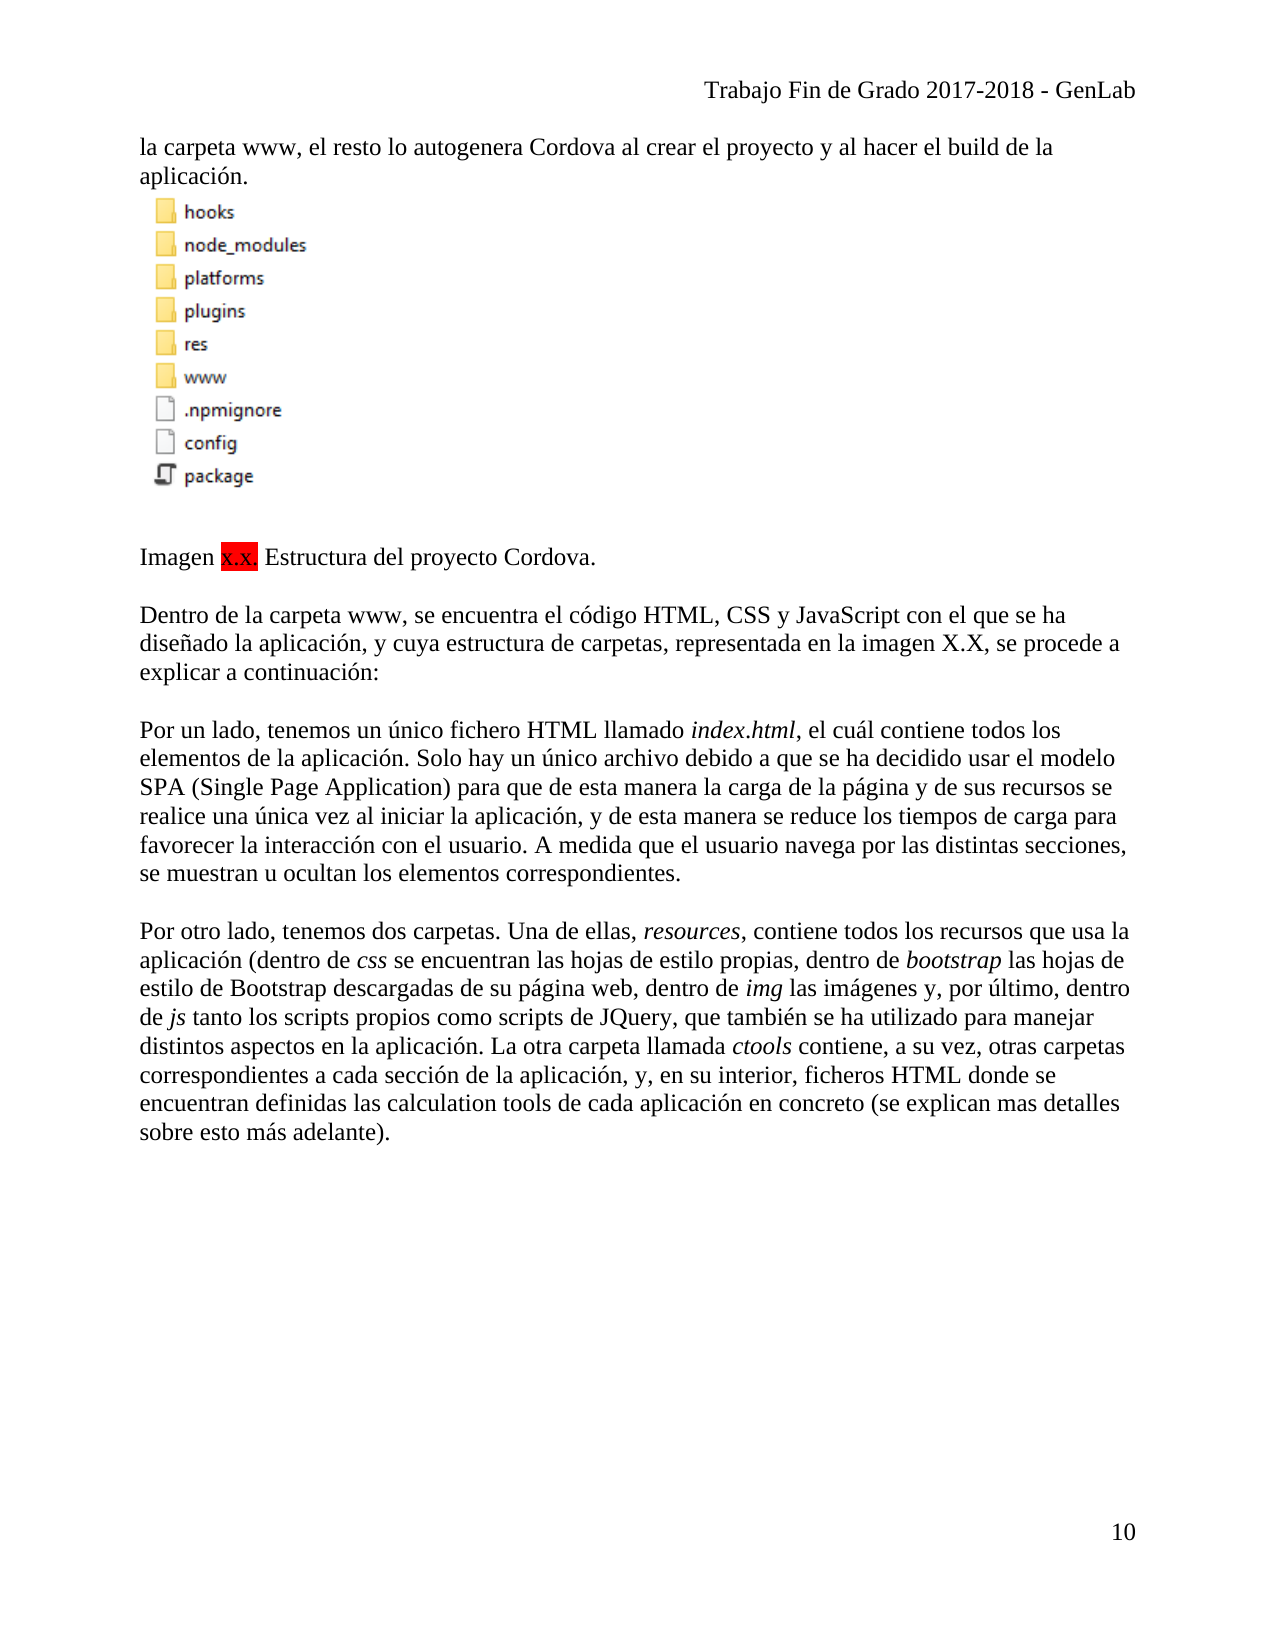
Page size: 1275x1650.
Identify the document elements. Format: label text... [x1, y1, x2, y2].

subtitle Por un lado, tenemos un único fichero HTML llamado index.html, el cuál contiene todos los elementos de la aplicación. Solo hay un único archivo debido a que se ha decidido usar el modelo SPA (Single Page Application) para que de esta manera la carga de la página y de sus recursos se realice una única vez al iniciar la aplicación, y de esta manera se reduce los tiempos de carga para favorecer la interacción con el usuario. A medida que el usuario navega por las distintas secciones, se muestran u ocultan los elementos correspondientes. [139, 715, 1136, 887]
subtitle Imagen x.x. Estructura del proyecto Cordova. [258, 542, 1136, 571]
subtitle Dentro de la carpeta www, se encuentra el código HTML, CSS y JavaScript con el que se ha diseñado la aplicación, y cuya estructura de carpetas, representada en la imagen X.X, se procede a explicar a continuación: [139, 600, 1136, 686]
picture [139, 190, 449, 514]
subtitle Por otro lado, tenemos dos carpetas. Una de ellas, resources, contiene todos los recursos que usa la aplicación (dentro de css se encuentran las hojas de estilo propias, dentro de bootstrap las hojas de estilo de Bootstrap descargadas de su página web, dentro de img las imágenes y, por último, dentro de js tanto los scripts propios como scripts de JQuery, que también se ha utilizado para manejar distintos aspectos en la aplicación. La otra carpeta llamada ctools contiene, a su vez, otras carpetas correspondientes a cada sección de la aplicación, y, en su interior, ficheros HTML donde se encuentran definidas las calculation tools de cada aplicación en concreto (se explican mas detalles sobre esto más adelante). [139, 916, 1136, 1146]
